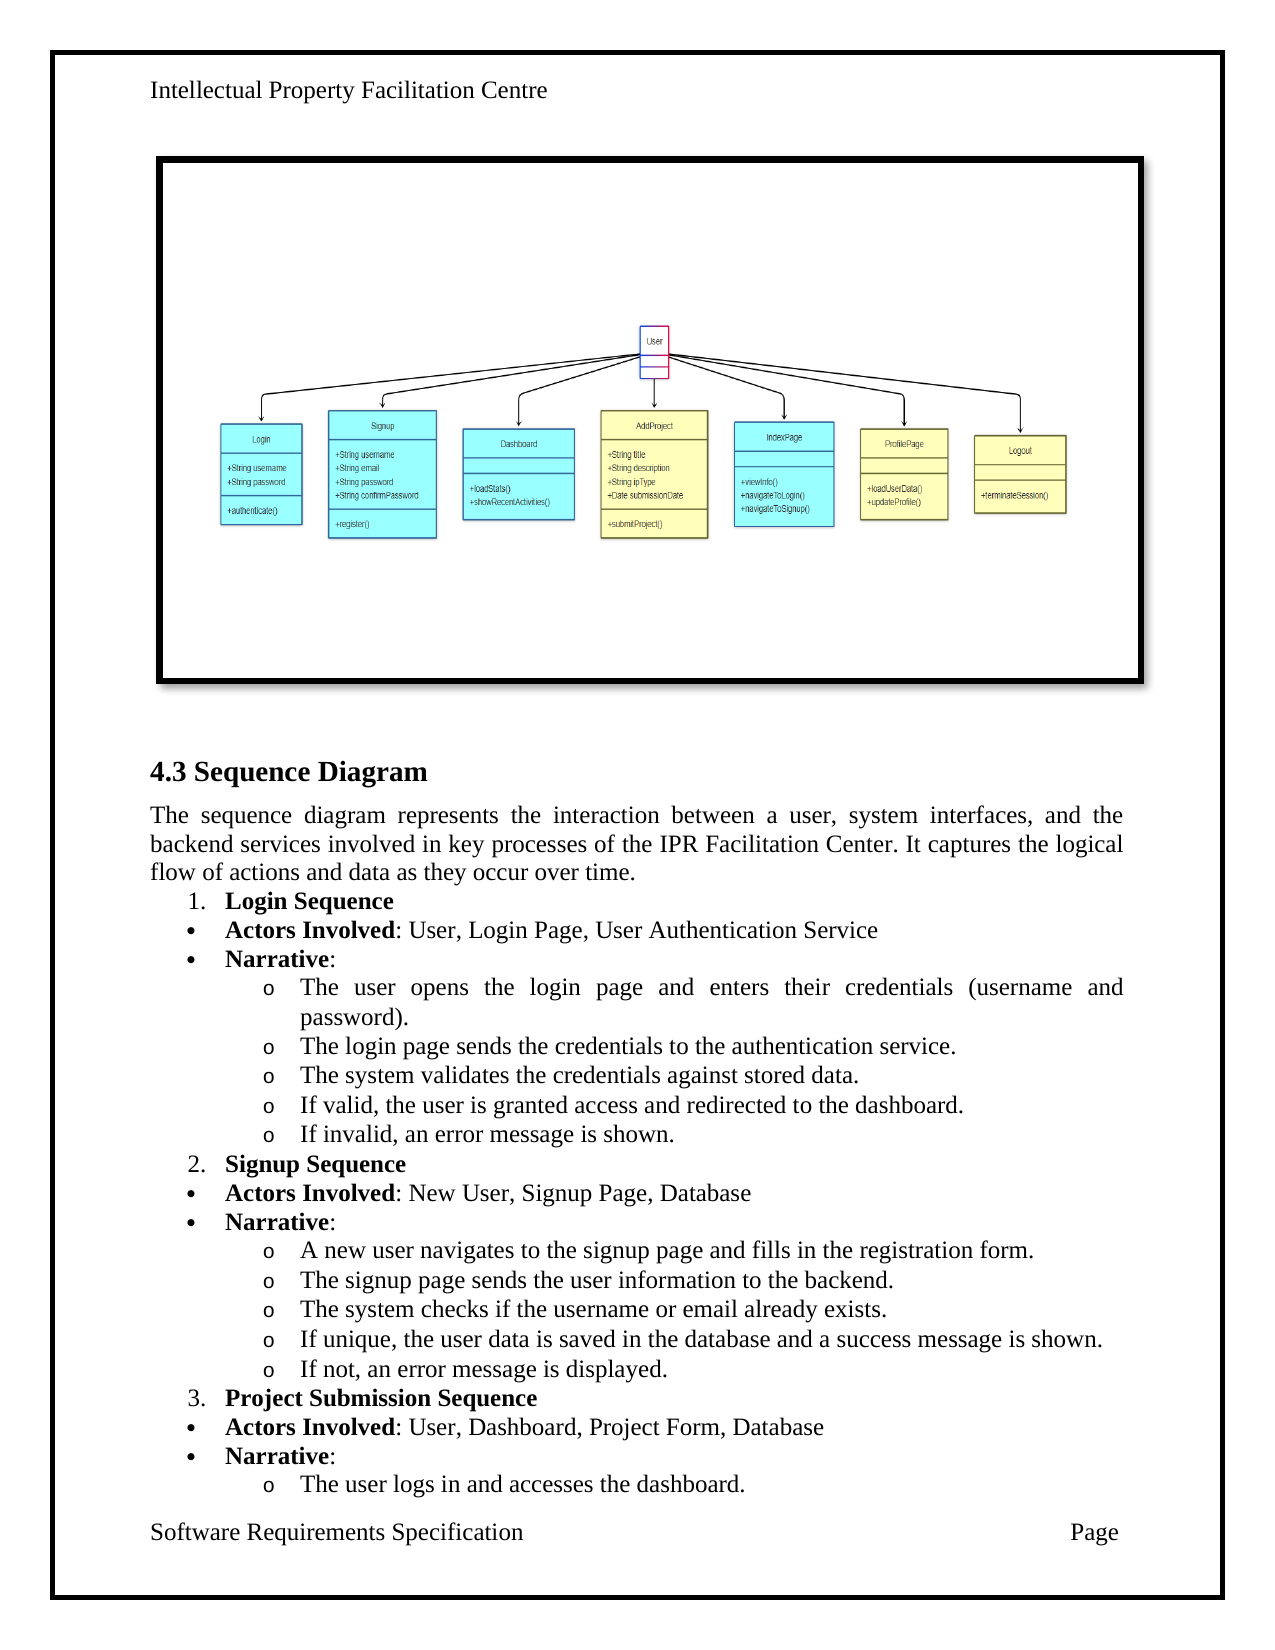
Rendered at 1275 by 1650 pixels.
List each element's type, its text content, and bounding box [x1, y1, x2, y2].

list If valid, the user is granted access and redirected to the dashboard. [262, 1090, 1125, 1119]
list Actors Involved: New User, Signup Page, Database [187, 1178, 1125, 1207]
subtitle 4.3 Sequence Diagram [150, 754, 1125, 787]
list Project Submission Sequence [187, 1383, 1125, 1412]
list If invalid, an error message is shown. [262, 1119, 1125, 1149]
list The system validates the credentials against stored data. [262, 1060, 1125, 1090]
list Narrative: [187, 1441, 1125, 1469]
list The system checks if the username or email already exists. [262, 1294, 1125, 1324]
list If not, an error message is displayed. [262, 1354, 1125, 1383]
picture [163, 163, 1138, 678]
list Signup Sequence [187, 1149, 1125, 1178]
list Narrative: [187, 944, 1125, 972]
list Actors Involved: User, Login Page, User Authentication Service [187, 915, 1125, 944]
text The sequence diagram represents the interaction between a user, system interfaces, and the backend services involved in key processes of the IPR Facilitation Center. It captures the logical flow of actions and data as they occur over time. [150, 800, 1125, 886]
list Actors Involved: User, Dashboard, Project Form, Database [187, 1412, 1125, 1441]
list A new user navigates to the signup page and fills in the registration form. [262, 1235, 1125, 1265]
list The login page sends the credentials to the authentication service. [262, 1031, 1125, 1060]
list Login Sequence [187, 886, 1125, 915]
list The user opens the login page and enters their credentials (username and password). [262, 972, 1125, 1031]
list Narrative: [187, 1207, 1125, 1235]
list The user logs in and accesses the dashboard. [262, 1469, 1125, 1499]
list If unique, the user data is saved in the database and a success message is shown. [262, 1324, 1125, 1354]
list The signup page sends the user information to the backend. [262, 1265, 1125, 1294]
